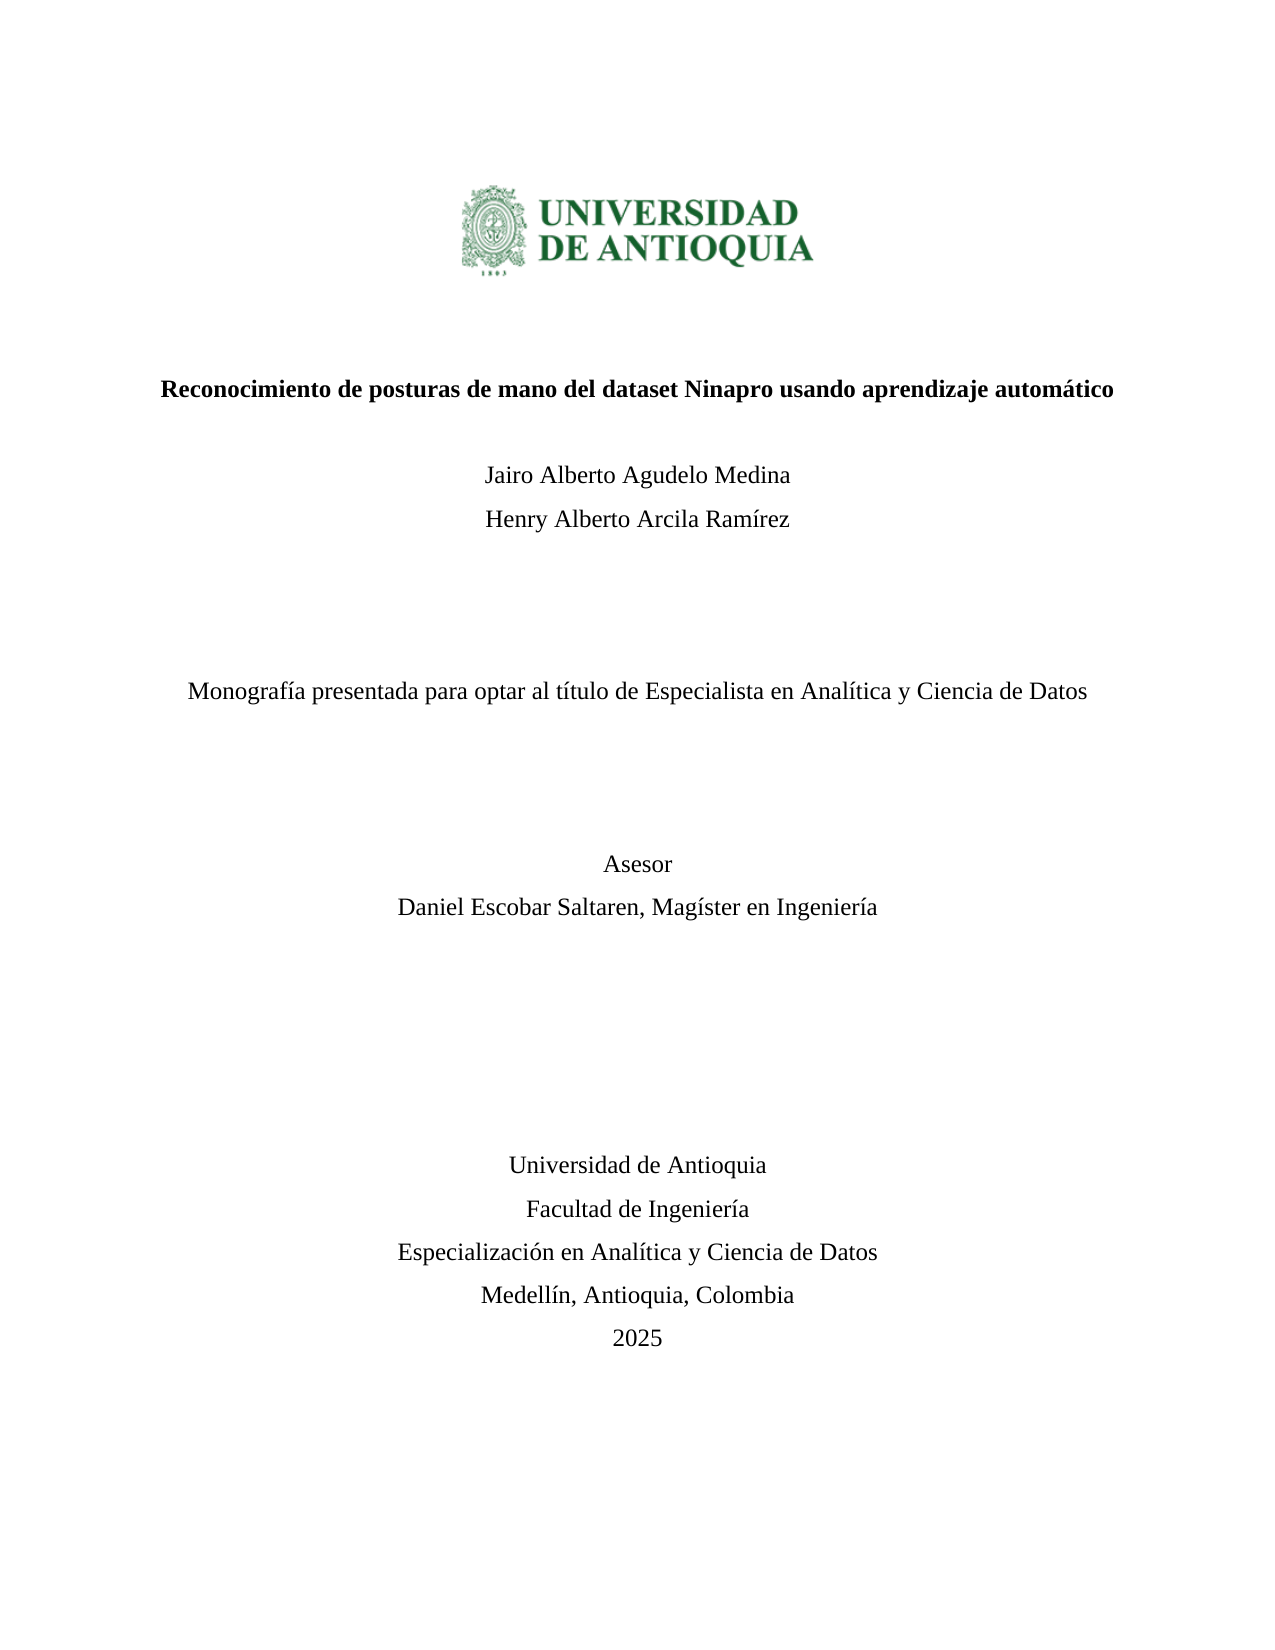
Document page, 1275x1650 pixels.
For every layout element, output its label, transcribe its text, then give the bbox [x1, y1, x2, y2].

text Especialización en Analítica y Ciencia de Datos [148, 1237, 1127, 1266]
text Henry Alberto Arcila Ramírez [148, 504, 1127, 532]
text Asesor Daniel Escobar Saltaren, Magíster en Ingeniería [148, 849, 1127, 921]
picture [461, 147, 814, 317]
text Monografía presentada para optar al título de Especialista en Analítica y Ciencia de Datos [148, 676, 1127, 705]
text Reconocimiento de posturas de mano del dataset Ninapro usando aprendizaje automático [148, 374, 1127, 403]
text Jairo Alberto Agudelo Medina [148, 461, 1127, 489]
text Universidad de Antioquia Facultad de Ingeniería [148, 1151, 1127, 1222]
text 2025 [148, 1323, 1127, 1352]
text Medellín, Antioquia, Colombia [148, 1280, 1127, 1309]
